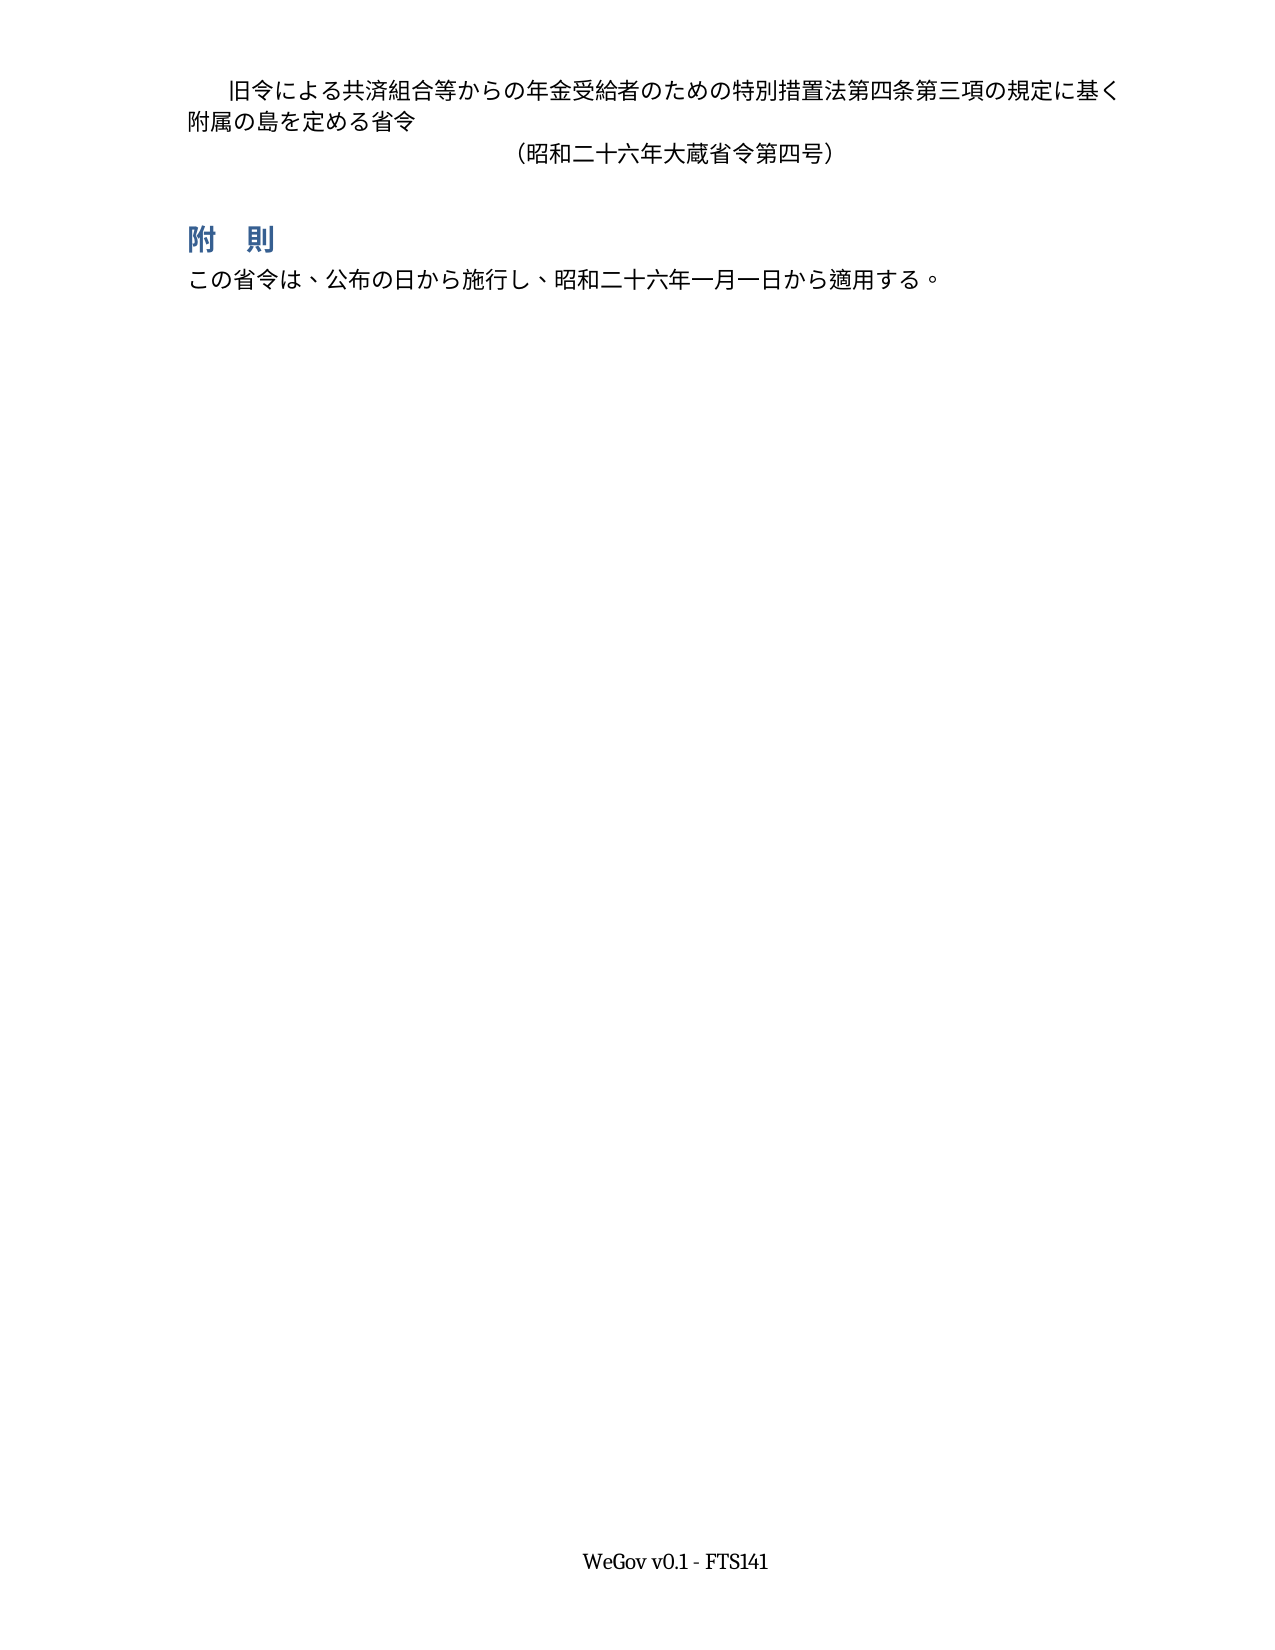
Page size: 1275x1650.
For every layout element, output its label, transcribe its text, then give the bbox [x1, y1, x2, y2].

subtitle 附 則 [187, 219, 1087, 258]
text この省令は、公布の日から施行し、昭和二十六年一月一日から適用する。 [187, 264, 1087, 296]
